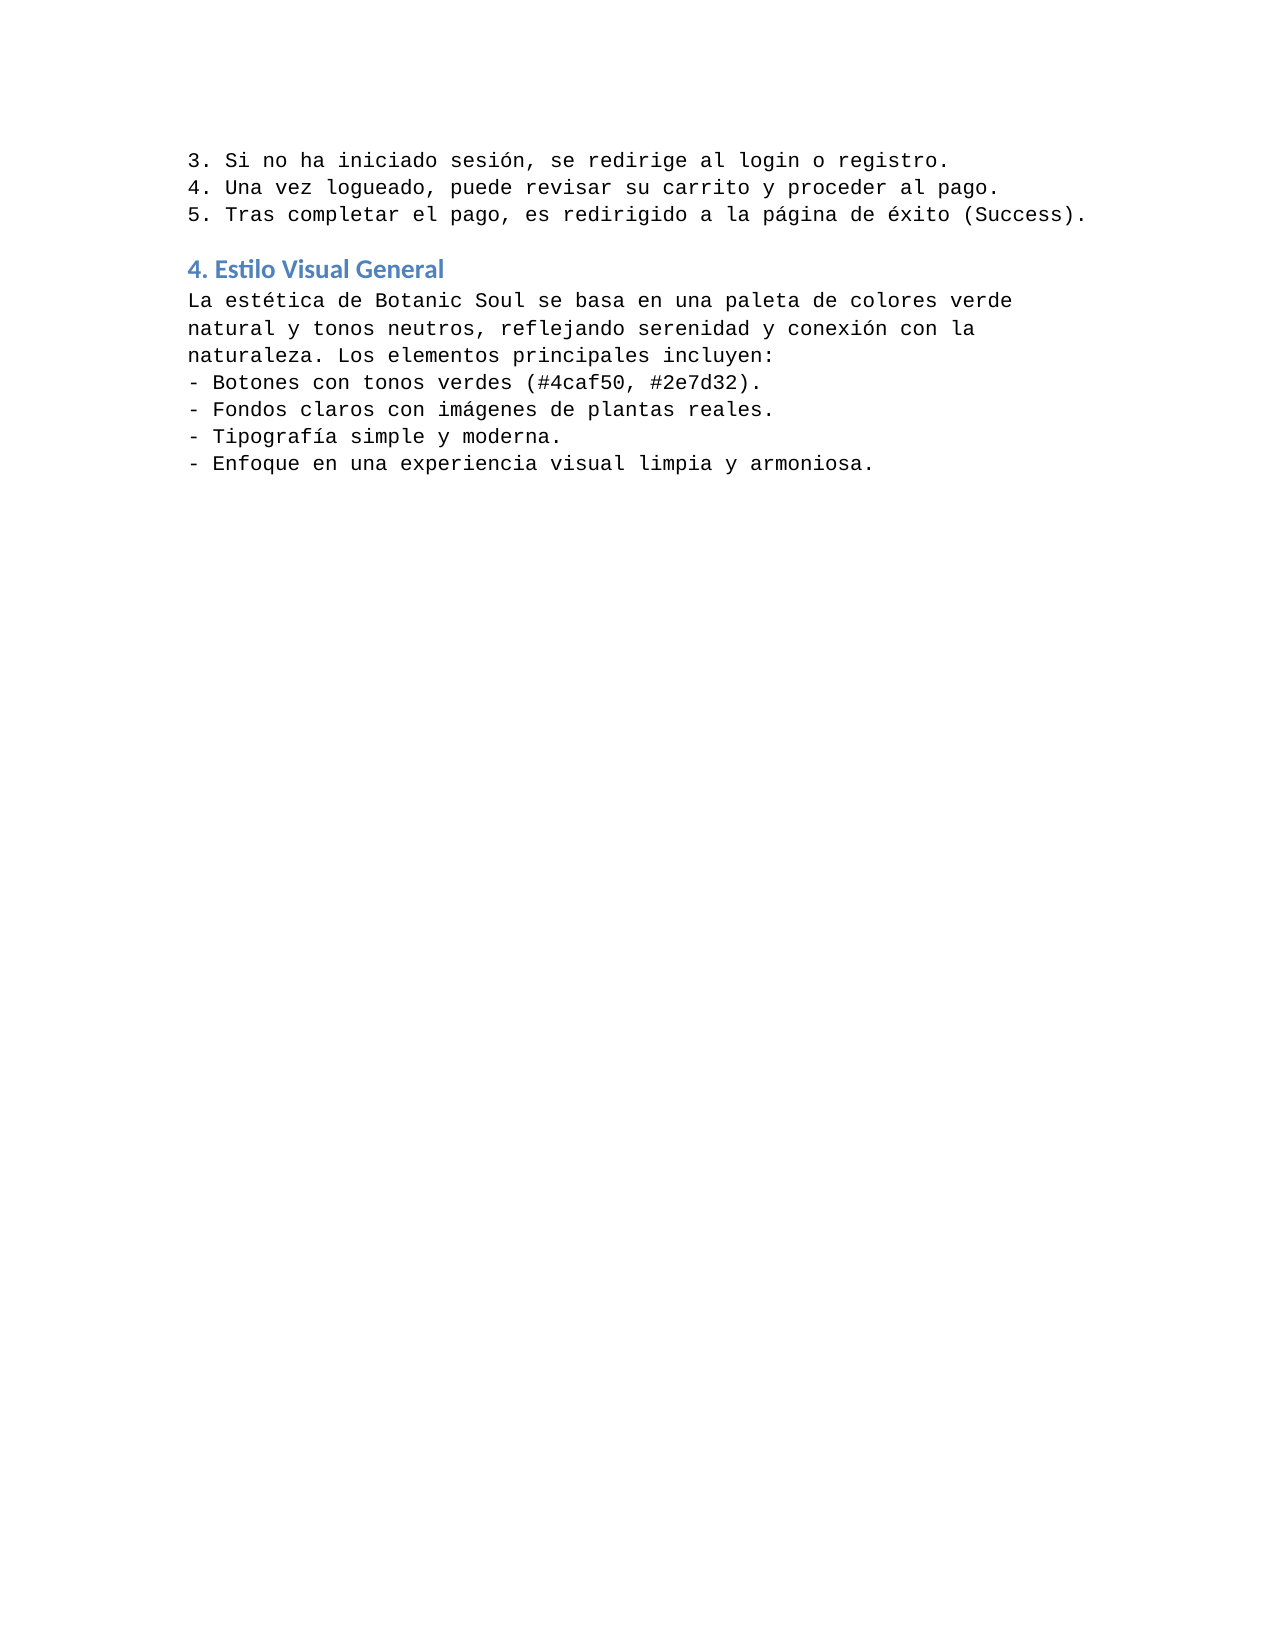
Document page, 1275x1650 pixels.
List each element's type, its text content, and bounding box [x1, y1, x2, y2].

text La estética de Botanic Soul se basa en una paleta de colores verde natural y tonos neutros, reflejando serenidad y conexión con la naturaleza. Los elementos principales incluyen: - Botones con tonos verdes (#4caf50, #2e7d32). - Fondos claros con imágenes de plantas reales. - Tipografía simple y moderna. - Enfoque en una experiencia visual limpia y armoniosa. [187, 290, 1087, 477]
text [187, 150, 1087, 228]
subtitle 4. Estilo Visual General [187, 252, 1087, 285]
